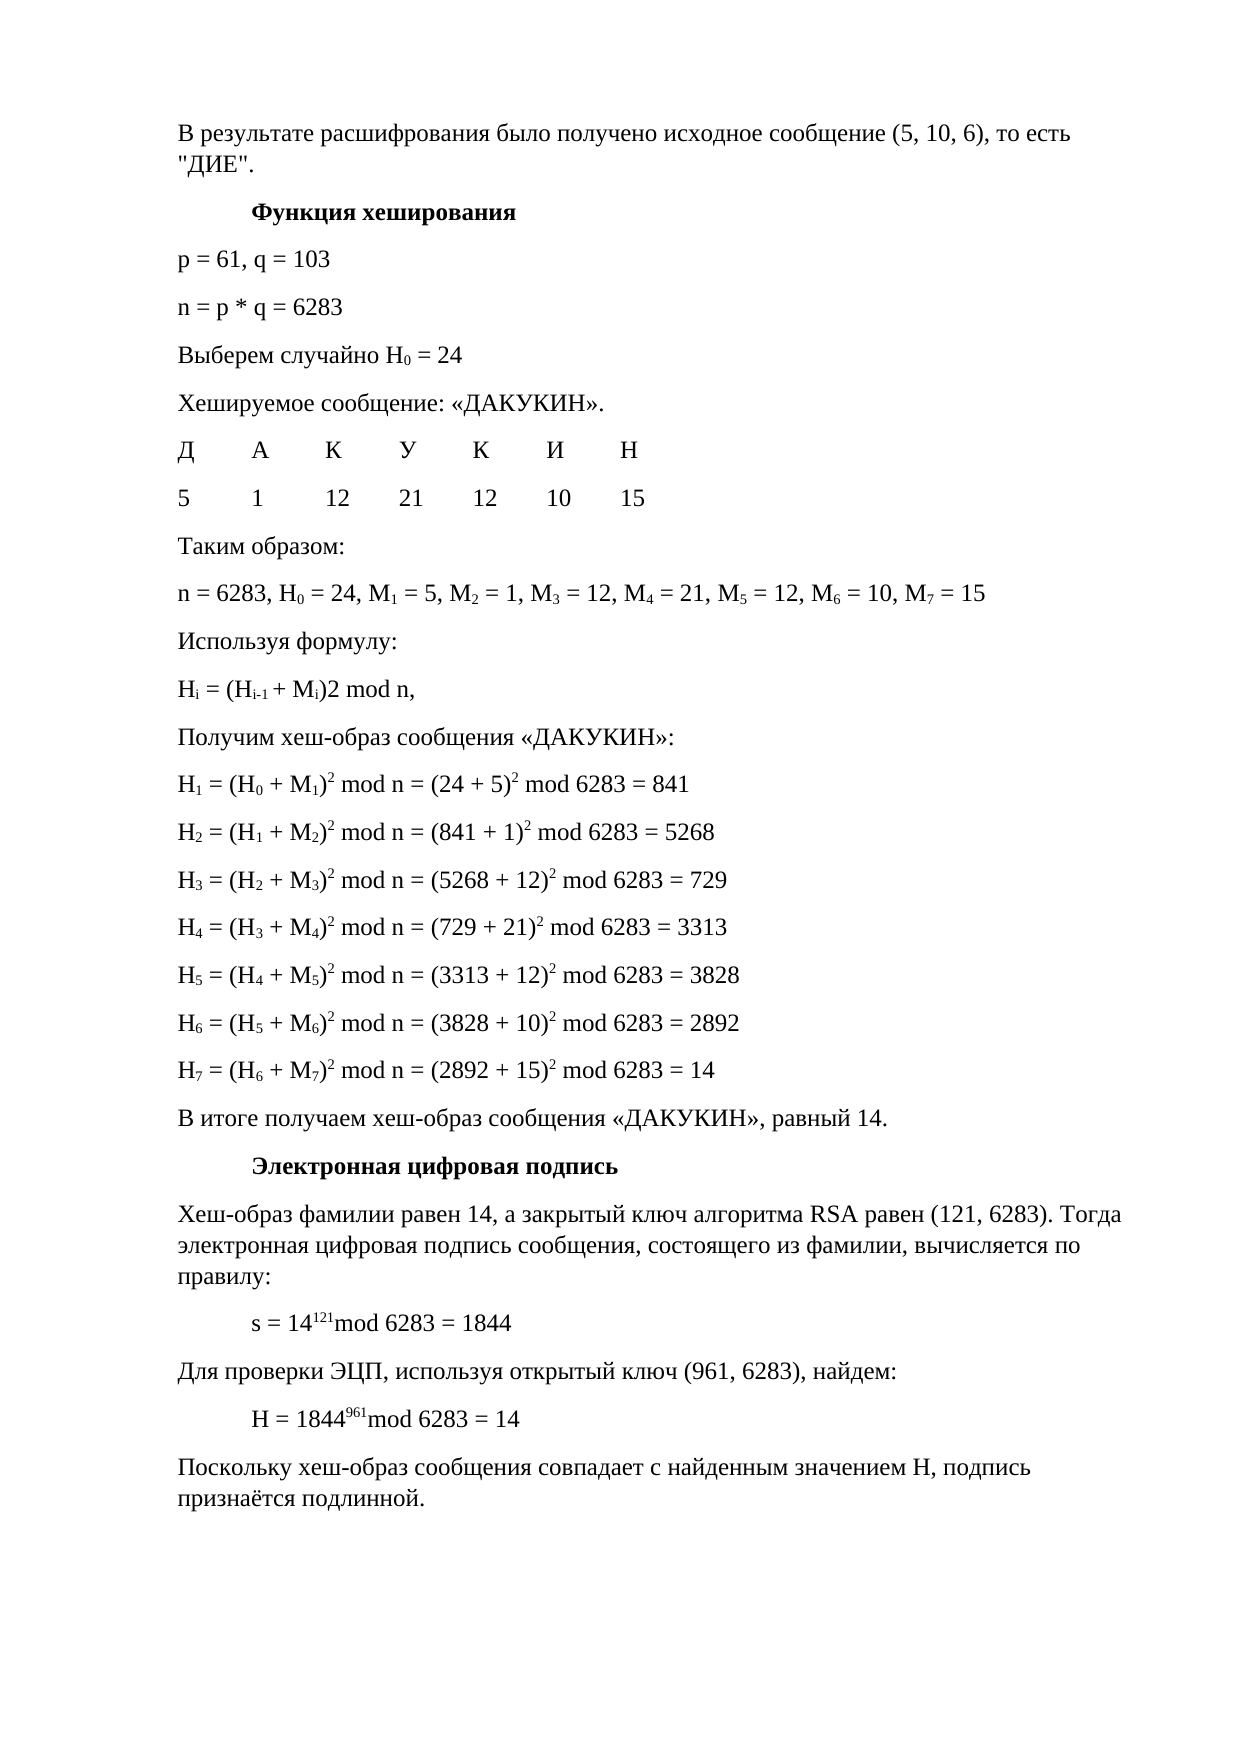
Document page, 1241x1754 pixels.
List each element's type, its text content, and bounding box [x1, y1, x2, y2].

text Н5 = (Н4 + М5)2 mod n = (3313 + 12)2 mod 6283 = 3828 [177, 960, 1152, 989]
text Н2 = (Н1 + М2)2 mod n = (841 + 1)2 mod 6283 = 5268 [177, 817, 1152, 846]
text Используя формулу: [177, 626, 1152, 655]
text Н7 = (Н6 + М7)2 mod n = (2892 + 15)2 mod 6283 = 14 [177, 1056, 1152, 1084]
text Электронная цифровая подпись [177, 1151, 1152, 1180]
text Выберем случайно H0 = 24 [177, 340, 1152, 369]
text Хешируемое сообщение: «ДАКУКИН». [177, 388, 1152, 416]
text Поскольку хеш-образ сообщения совпадает с найденным значением Н, подпись признаётся подлинной. [177, 1452, 1152, 1511]
text Н4 = (Н3 + М4)2 mod n = (729 + 21)2 mod 6283 = 3313 [177, 912, 1152, 941]
text n = p * q = 6283 [177, 292, 1152, 321]
text Хеш-образ фамилии равен 14, а закрытый ключ алгоритма RSA равен (121, 6283). Тогда электронная цифровая подпись сообщения, состоящего из фамилии, вычисляется по правилу: [177, 1199, 1152, 1289]
text Н1 = (Н0 + М1)2 mod n = (24 + 5)2 mod 6283 = 841 [177, 769, 1152, 798]
text Н6 = (Н5 + М6)2 mod n = (3828 + 10)2 mod 6283 = 2892 [177, 1008, 1152, 1037]
text Функция хеширования [177, 197, 1152, 226]
text Для проверки ЭЦП, используя открытый ключ (961, 6283), найдем: [177, 1356, 1152, 1385]
text Hi = (Hi-1 + Mi)2 mod n, [177, 674, 1152, 703]
text p = 61, q = 103 [177, 244, 1152, 273]
text Таким образом: [177, 531, 1152, 559]
text Н3 = (Н2 + М3)2 mod n = (5268 + 12)2 mod 6283 = 729 [177, 865, 1152, 893]
text 5 1 12 21 12 10 15 [177, 483, 1152, 512]
text Д А К У К И Н [177, 435, 1152, 464]
text В результате расшифрования было получено исходное сообщение (5, 10, 6), то есть "ДИЕ". [177, 118, 1152, 178]
text В итоге получаем хеш-образ сообщения «ДАКУКИН», равный 14. [177, 1103, 1152, 1132]
text s = 14121mod 6283 = 1844 [177, 1308, 1152, 1337]
text H = 1844961mod 6283 = 14 [177, 1404, 1152, 1433]
text n = 6283, H0 = 24, M1 = 5, M2 = 1, M3 = 12, M4 = 21, M5 = 12, M6 = 10, M7 = 15 [177, 578, 1152, 607]
text Получим хеш-образ сообщения «ДАКУКИН»: [177, 722, 1152, 750]
